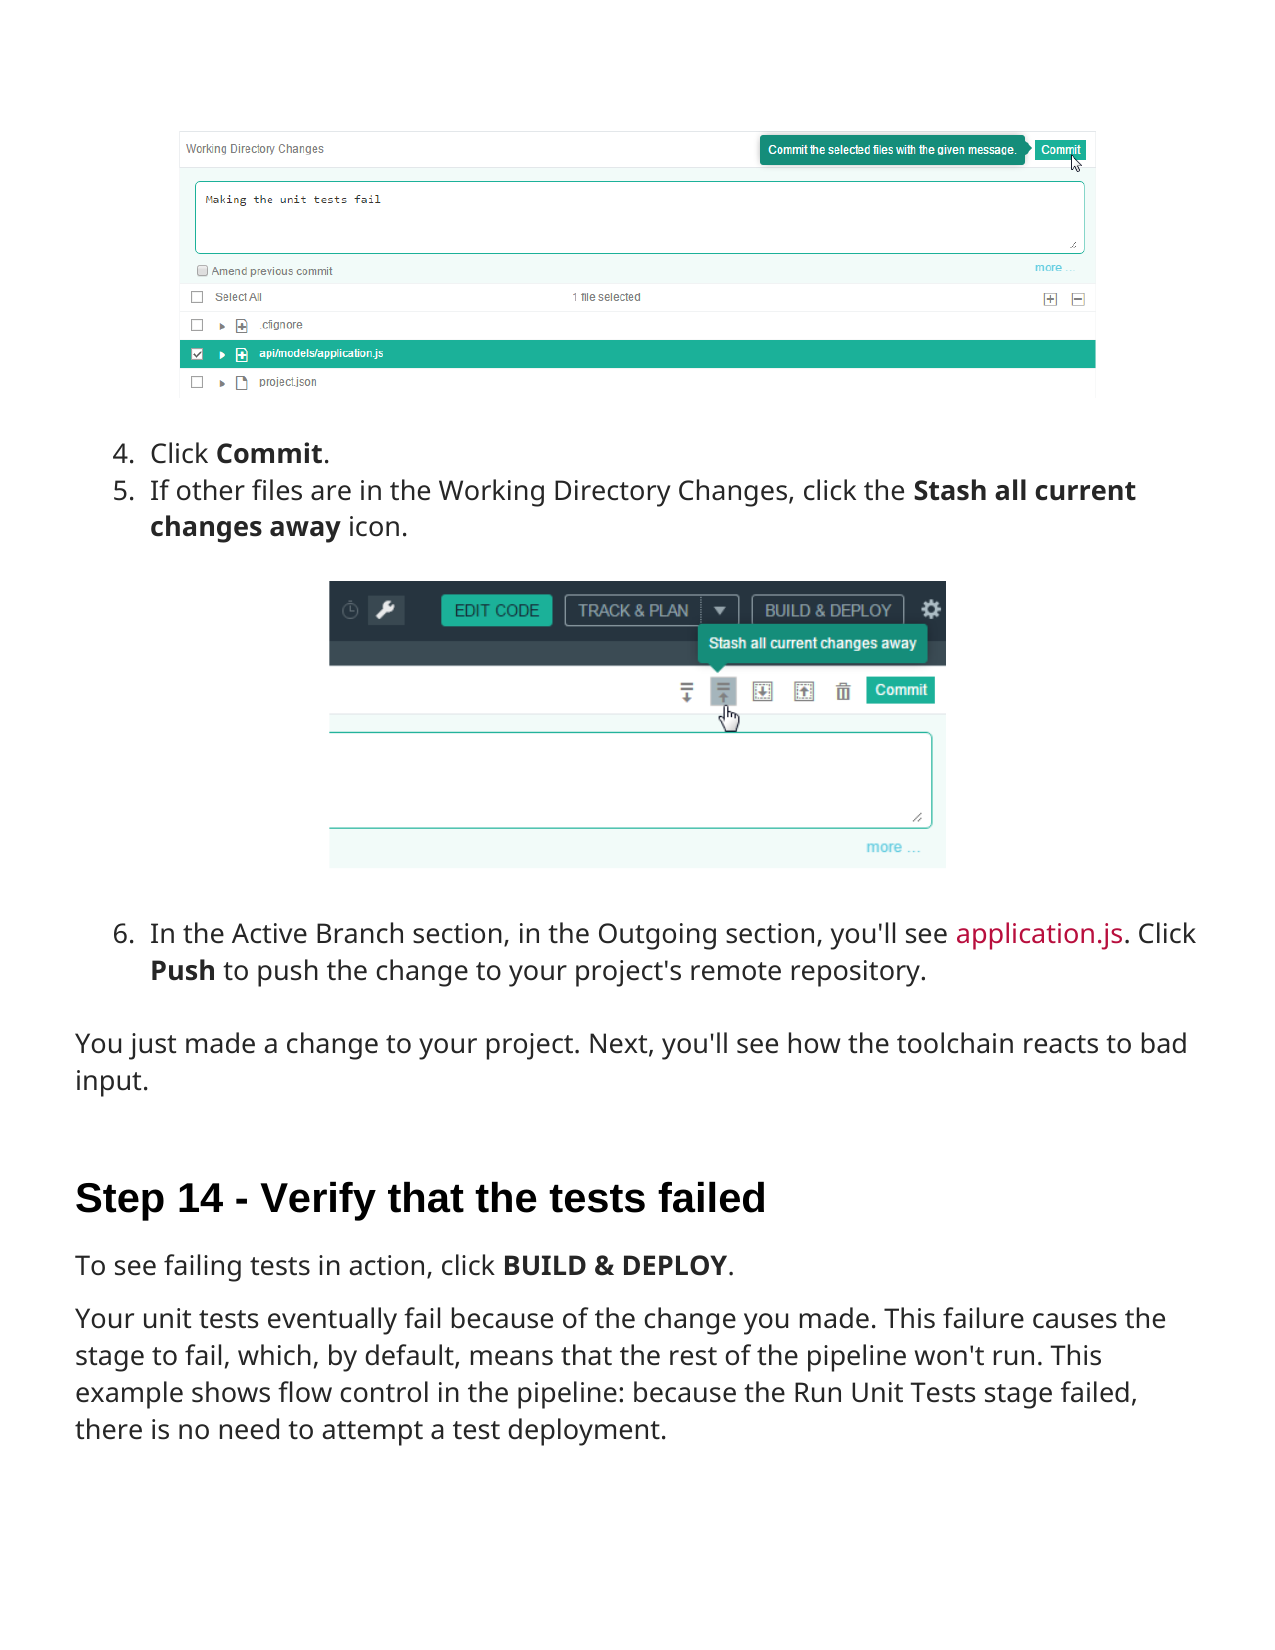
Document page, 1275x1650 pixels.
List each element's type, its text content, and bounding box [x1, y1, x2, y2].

list In the Active Branch section, in the Outgoing section, you'll see application.js. Click Push to push the change to your project's remote repository. [112, 914, 1200, 988]
picture [179, 131, 1096, 398]
text Your unit tests eventually fail because of the change you made. This failure causes the stage to fail, which, by default, means that the rest of the pipeline won't run. This example shows flow control in the pipeline: because the Run Unit Tests stage failed, there is no need to attempt a test deployment. [75, 1300, 1200, 1447]
list Click Commit. [112, 434, 1200, 471]
list If other files are in the Working Directory Changes, click the Stash all current changes away icon. [112, 471, 1200, 545]
text You just made a change to your project. Next, you'll see how the toolchain reacts to bad input. [75, 1025, 1200, 1098]
subtitle Step 14 - Verify that the tests failed [75, 1171, 1200, 1221]
text To see failing tests in action, click BUILD & DEPLOY. [75, 1246, 1200, 1283]
picture [329, 581, 946, 878]
